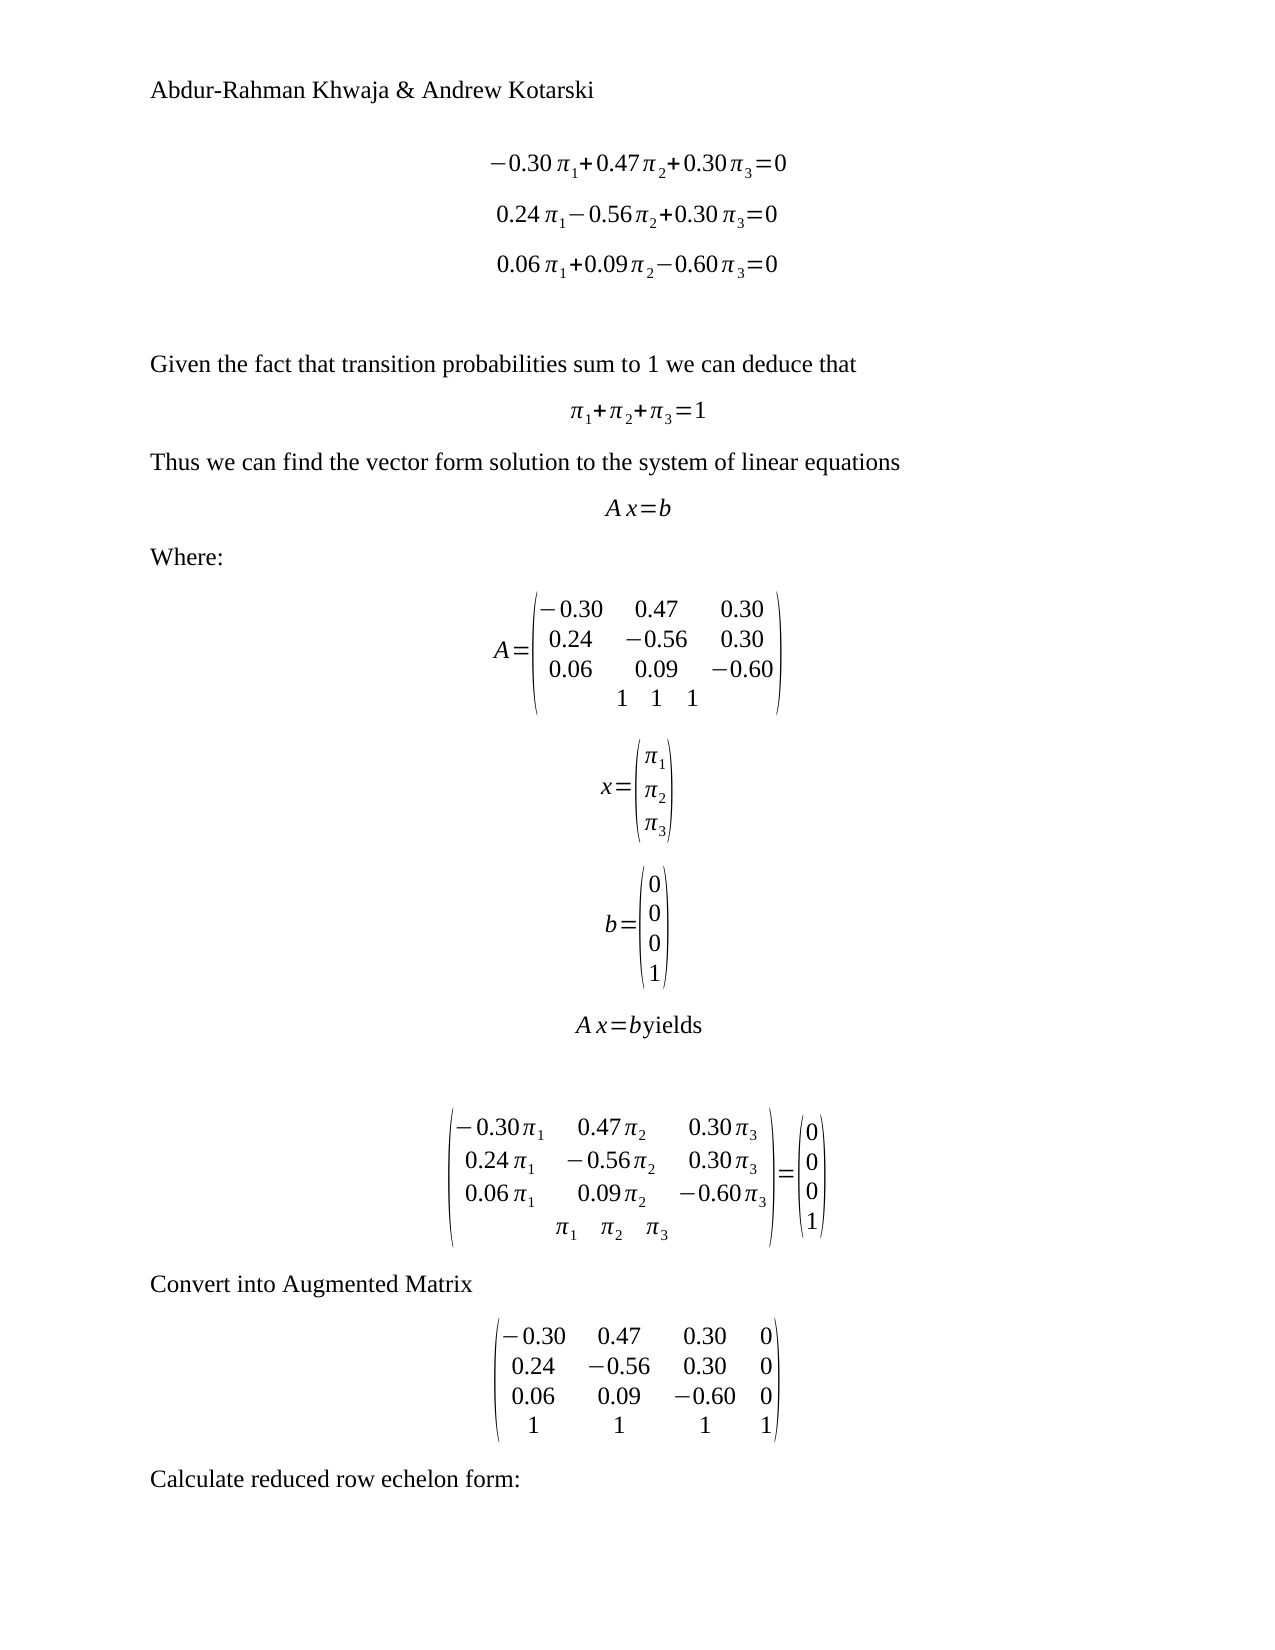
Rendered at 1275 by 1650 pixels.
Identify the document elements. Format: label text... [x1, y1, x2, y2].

text Calculate reduced row echelon form: [150, 1464, 1125, 1493]
text Thus we can find the vector form solution to the system of linear equations [150, 447, 1125, 475]
text Given the fact that transition probabilities sum to 1 we can deduce that [150, 349, 1125, 377]
text yields [150, 1011, 1125, 1039]
text Where: [150, 542, 1125, 571]
text Convert into Augmented Matrix [150, 1269, 1125, 1298]
